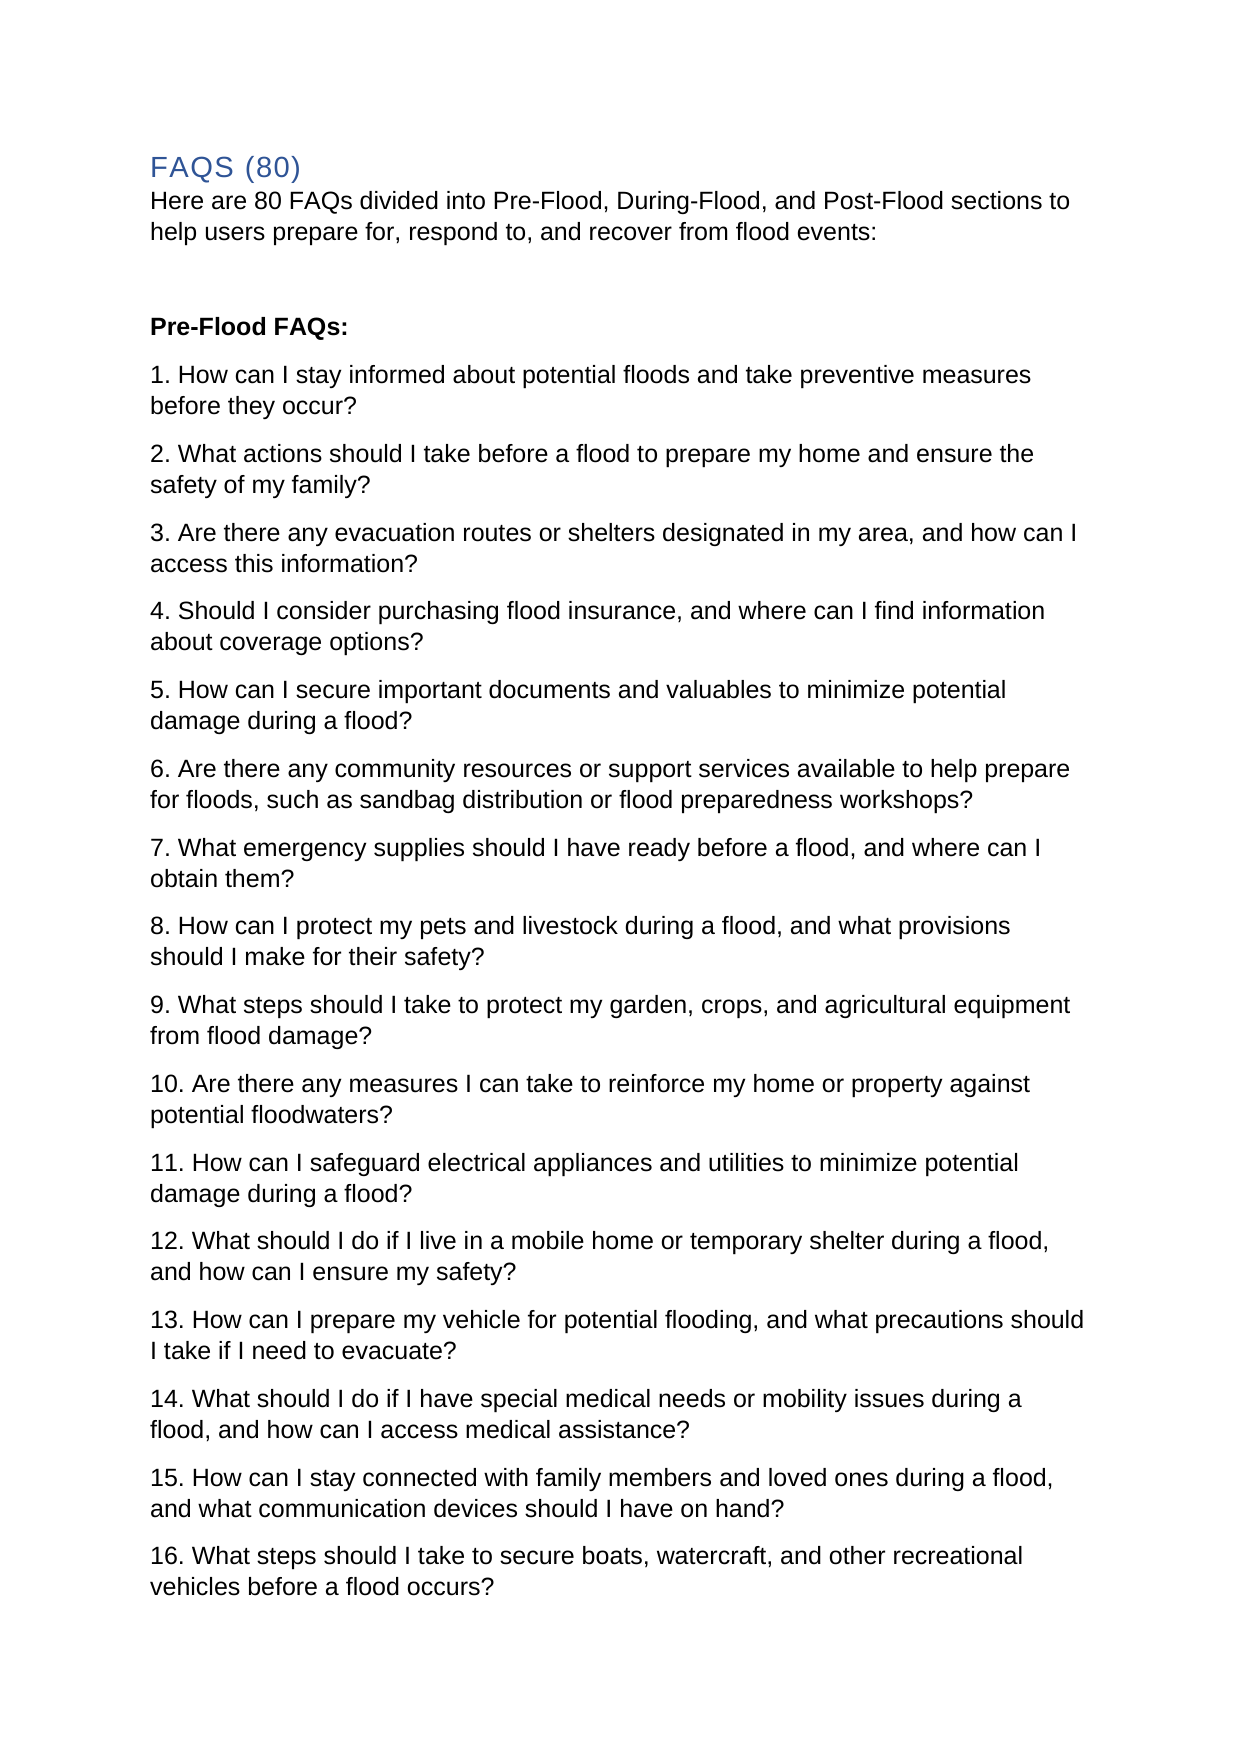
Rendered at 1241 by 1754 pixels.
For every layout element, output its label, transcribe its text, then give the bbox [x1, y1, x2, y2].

text 2. What actions should I take before a flood to prepare my home and ensure the safety of my family? [150, 439, 1090, 498]
text 10. Are there any measures I can take to reinforce my home or property against potential floodwaters? [150, 1069, 1090, 1128]
text 13. How can I prepare my vehicle for potential flooding, and what precautions should I take if I need to evacuate? [150, 1305, 1090, 1365]
text 15. How can I stay connected with family members and loved ones during a flood, and what communication devices should I have on hand? [150, 1462, 1090, 1522]
text 12. What should I do if I live in a mobile home or temporary shelter during a flood, and how can I ensure my safety? [150, 1226, 1090, 1286]
text 5. How can I secure important documents and valuables to minimize potential damage during a flood? [150, 675, 1090, 735]
text 3. Are there any evacuation routes or shelters designated in my area, and how can I access this information? [150, 517, 1090, 577]
text 8. How can I protect my pets and livestock during a flood, and what provisions should I make for their safety? [150, 911, 1090, 971]
text 4. Should I consider purchasing flood insurance, and where can I find information about coverage options? [150, 596, 1090, 656]
text 6. Are there any community resources or support services available to help prepare for floods, such as sandbag distribution or flood preparedness workshops? [150, 754, 1090, 813]
text 11. How can I safeguard electrical appliances and utilities to minimize potential damage during a flood? [150, 1147, 1090, 1207]
text 7. What emergency supplies should I have ready before a flood, and where can I obtain them? [150, 832, 1090, 892]
text 14. What should I do if I have special medical needs or mobility issues during a flood, and how can I access medical assistance? [150, 1384, 1090, 1443]
text 16. What steps should I take to secure boats, watercraft, and other recreational vehicles before a flood occurs? [150, 1541, 1090, 1601]
text 9. What steps should I take to protect my garden, crops, and agricultural equipment from flood damage? [150, 990, 1090, 1050]
text FAQs (80) Here are 80 FAQs divided into Pre-Flood, During-Flood, and Post-Flood sections to help users prepare for, respond to, and recover from flood events: [150, 150, 1090, 246]
text 1. How can I stay informed about potential floods and take preventive measures before they occur? [150, 360, 1090, 420]
text Pre-Flood FAQs: [150, 312, 1090, 341]
